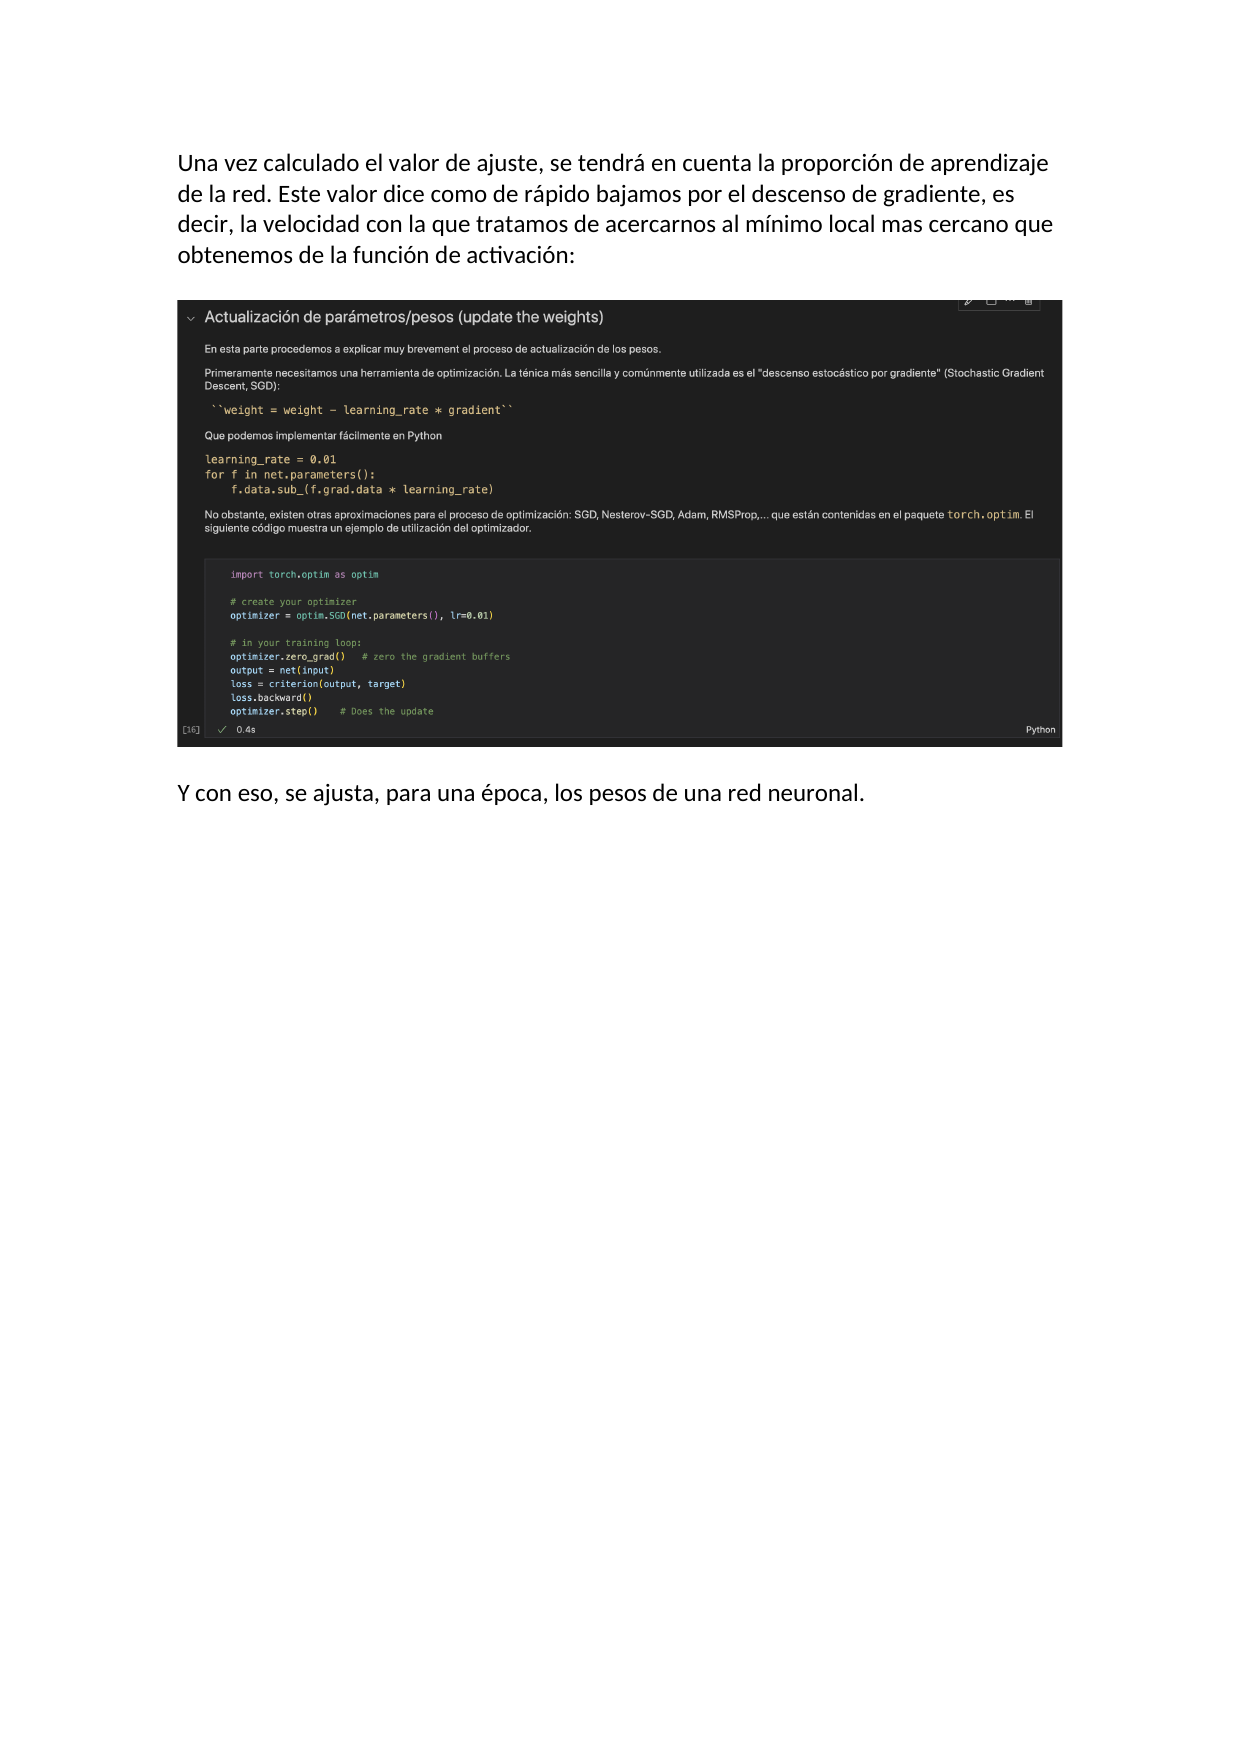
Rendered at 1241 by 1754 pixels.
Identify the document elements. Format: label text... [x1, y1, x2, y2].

text Una vez calculado el valor de ajuste, se tendrá en cuenta la proporción de aprendizaje de la red. Este valor dice como de rápido bajamos por el descenso de gradiente, es decir, la velocidad con la que tratamos de acercarnos al mínimo local mas cercano que obtenemos de la función de activación: [177, 148, 1063, 270]
picture [177, 300, 1063, 747]
text Y con eso, se ajusta, para una época, los pesos de una red neuronal. [177, 777, 1063, 808]
